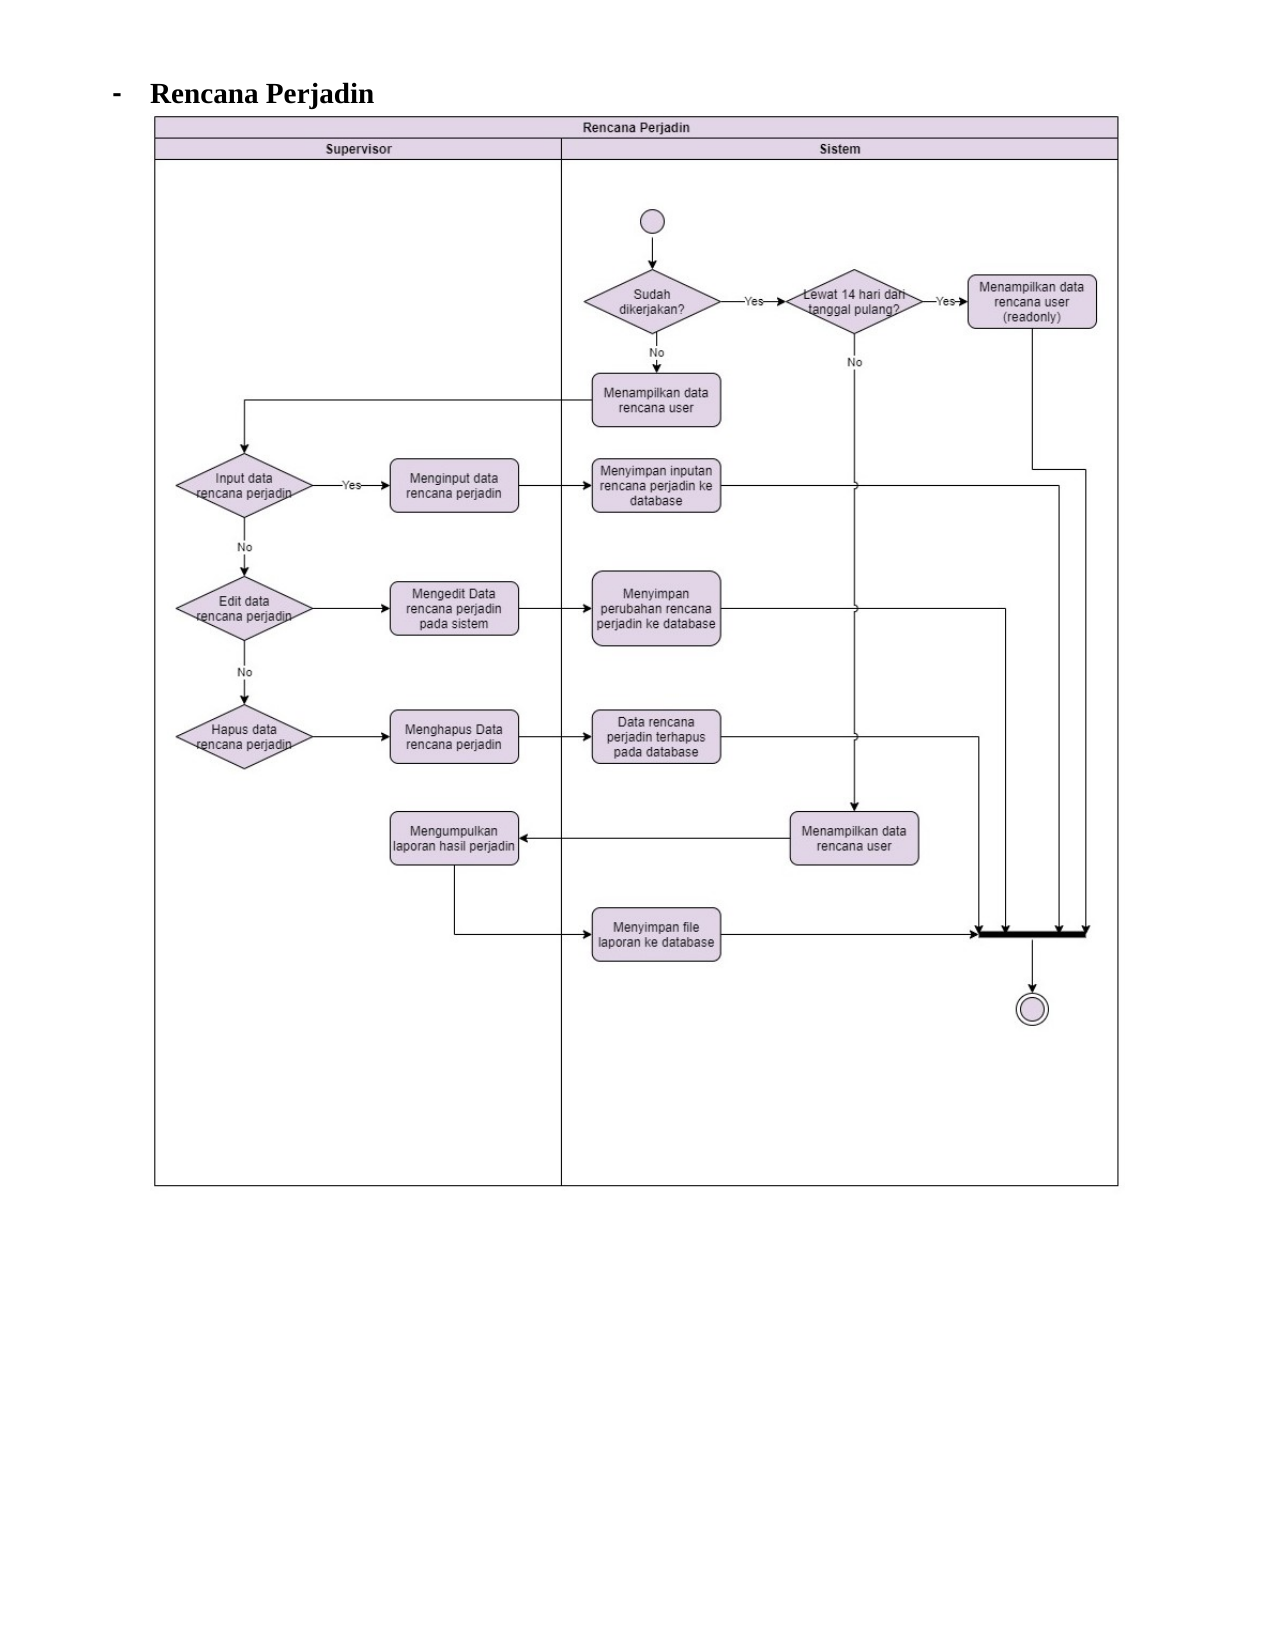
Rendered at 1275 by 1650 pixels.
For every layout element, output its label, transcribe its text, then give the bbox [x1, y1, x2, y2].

list Rencana Perjadin [112, 75, 1200, 111]
picture [150, 113, 1125, 1198]
